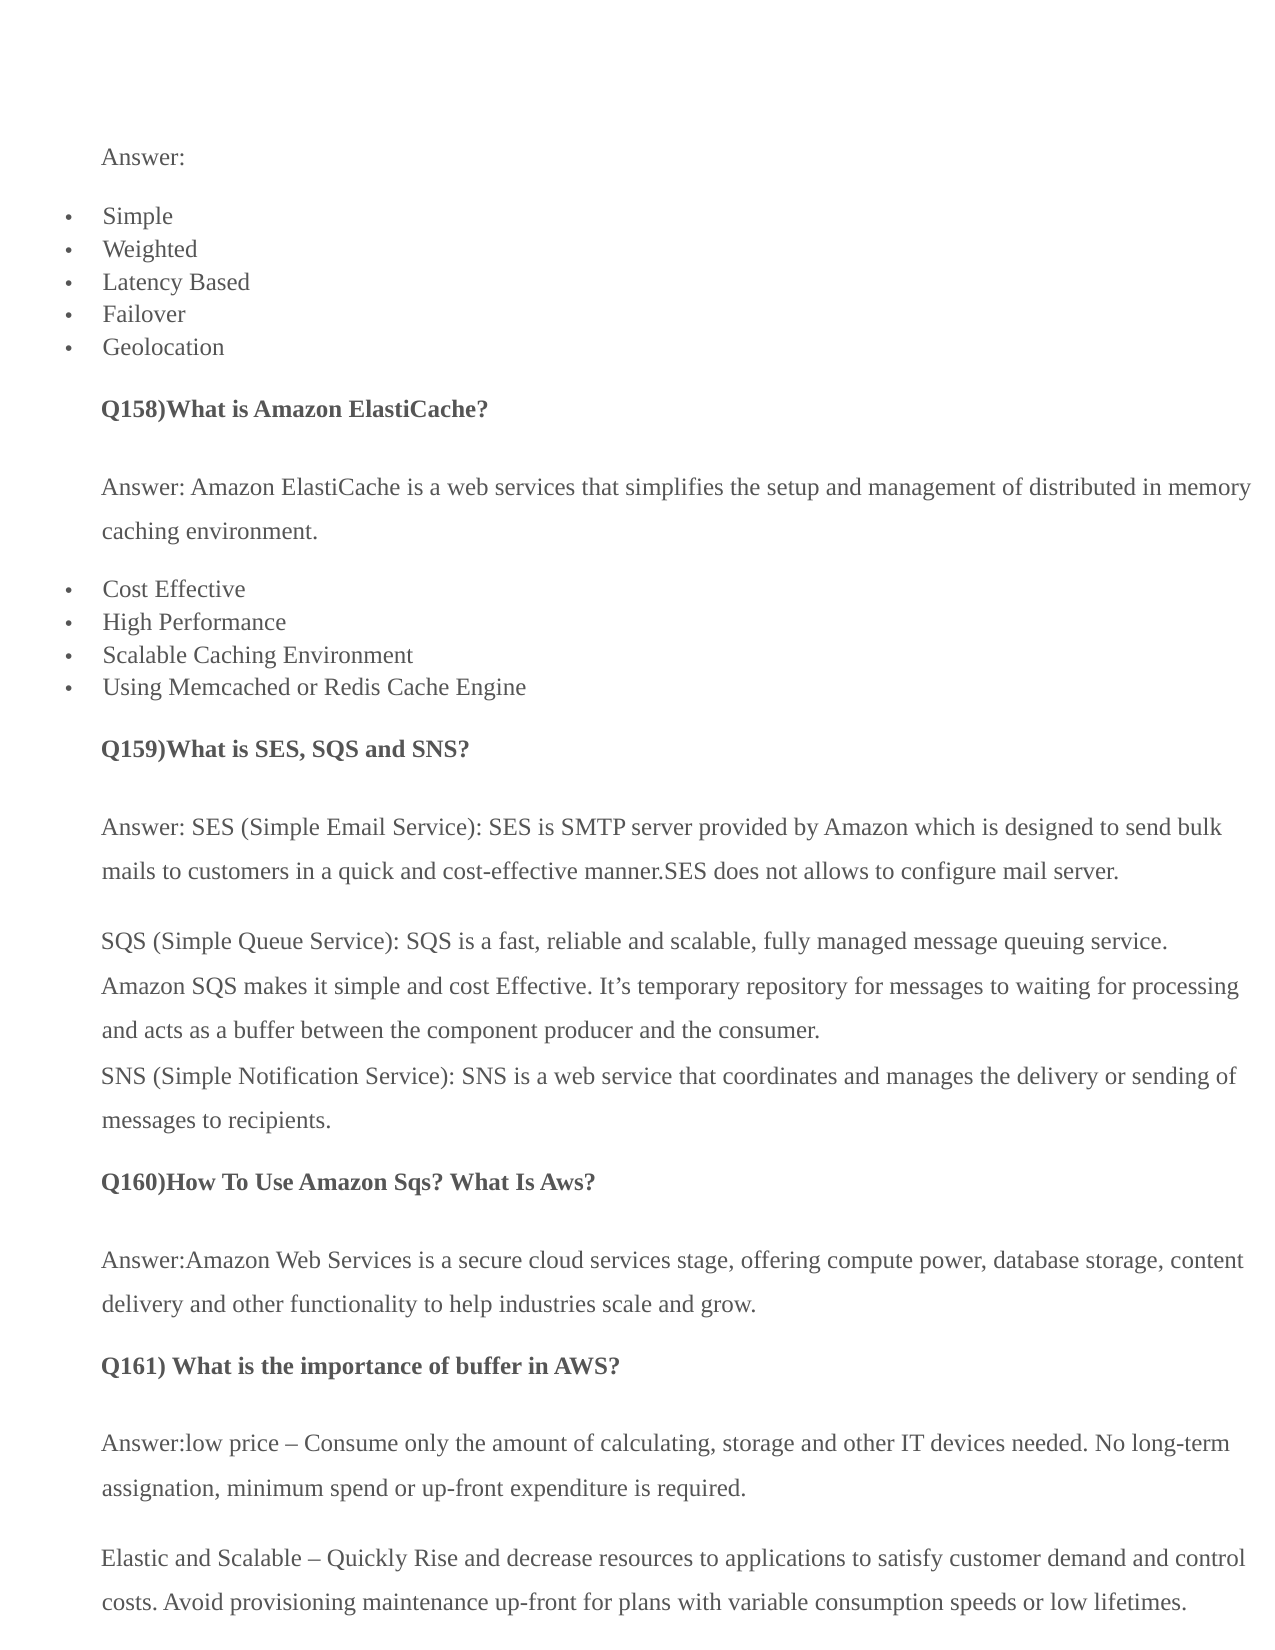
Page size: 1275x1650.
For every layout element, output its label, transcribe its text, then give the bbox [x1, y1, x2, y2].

list Failover [65, 299, 1253, 328]
text Q161) What is the importance of buffer in AWS? [101, 1351, 1254, 1379]
text Q158)What is Amazon ElastiCache? [101, 394, 1254, 423]
list Weighted [65, 234, 1253, 262]
list Scalable Caching Environment [65, 640, 1253, 668]
text Answer:low price – Consume only the amount of calculating, storage and other IT devices needed. No long-term assignation, minimum spend or up-front expenditure is required. [101, 1428, 1253, 1502]
text Answer:Amazon Web Services is a secure cloud services stage, offering compute power, database storage, content delivery and other functionality to help industries scale and grow. [101, 1245, 1253, 1318]
text SQS (Simple Queue Service): SQS is a fast, reliable and scalable, fully managed message queuing service. [101, 926, 1253, 955]
text Answer: Amazon ElastiCache is a web services that simplifies the setup and management of distributed in memory caching environment. [101, 472, 1253, 545]
list High Performance [65, 607, 1253, 636]
list Cost Effective [65, 574, 1253, 603]
text Answer: SES (Simple Email Service): SES is SMTP server provided by Amazon which is designed to send bulk mails to customers in a quick and cost-effective manner.SES does not allows to configure mail server. [101, 812, 1253, 885]
text Q160)How To Use Amazon Sqs? What Is Aws? [101, 1167, 1254, 1196]
text SNS (Simple Notification Service): SNS is a web service that coordinates and manages the delivery or sending of messages to recipients. [101, 1061, 1253, 1134]
list Simple [65, 201, 1253, 230]
list Using Memcached or Redis Cache Engine [65, 672, 1253, 701]
list Latency Based [65, 267, 1253, 295]
text Amazon SQS makes it simple and cost Effective. It’s temporary repository for messages to waiting for processing and acts as a buffer between the component producer and the consumer. [101, 971, 1253, 1044]
text Elastic and Scalable – Quickly Rise and decrease resources to applications to satisfy customer demand and control costs. Avoid provisioning maintenance up-front for plans with variable consumption speeds or low lifetimes. [101, 1543, 1253, 1616]
text Q159)What is SES, SQS and SNS? [101, 734, 1254, 763]
text Answer: [101, 142, 1253, 170]
list Geolocation [65, 332, 1253, 361]
